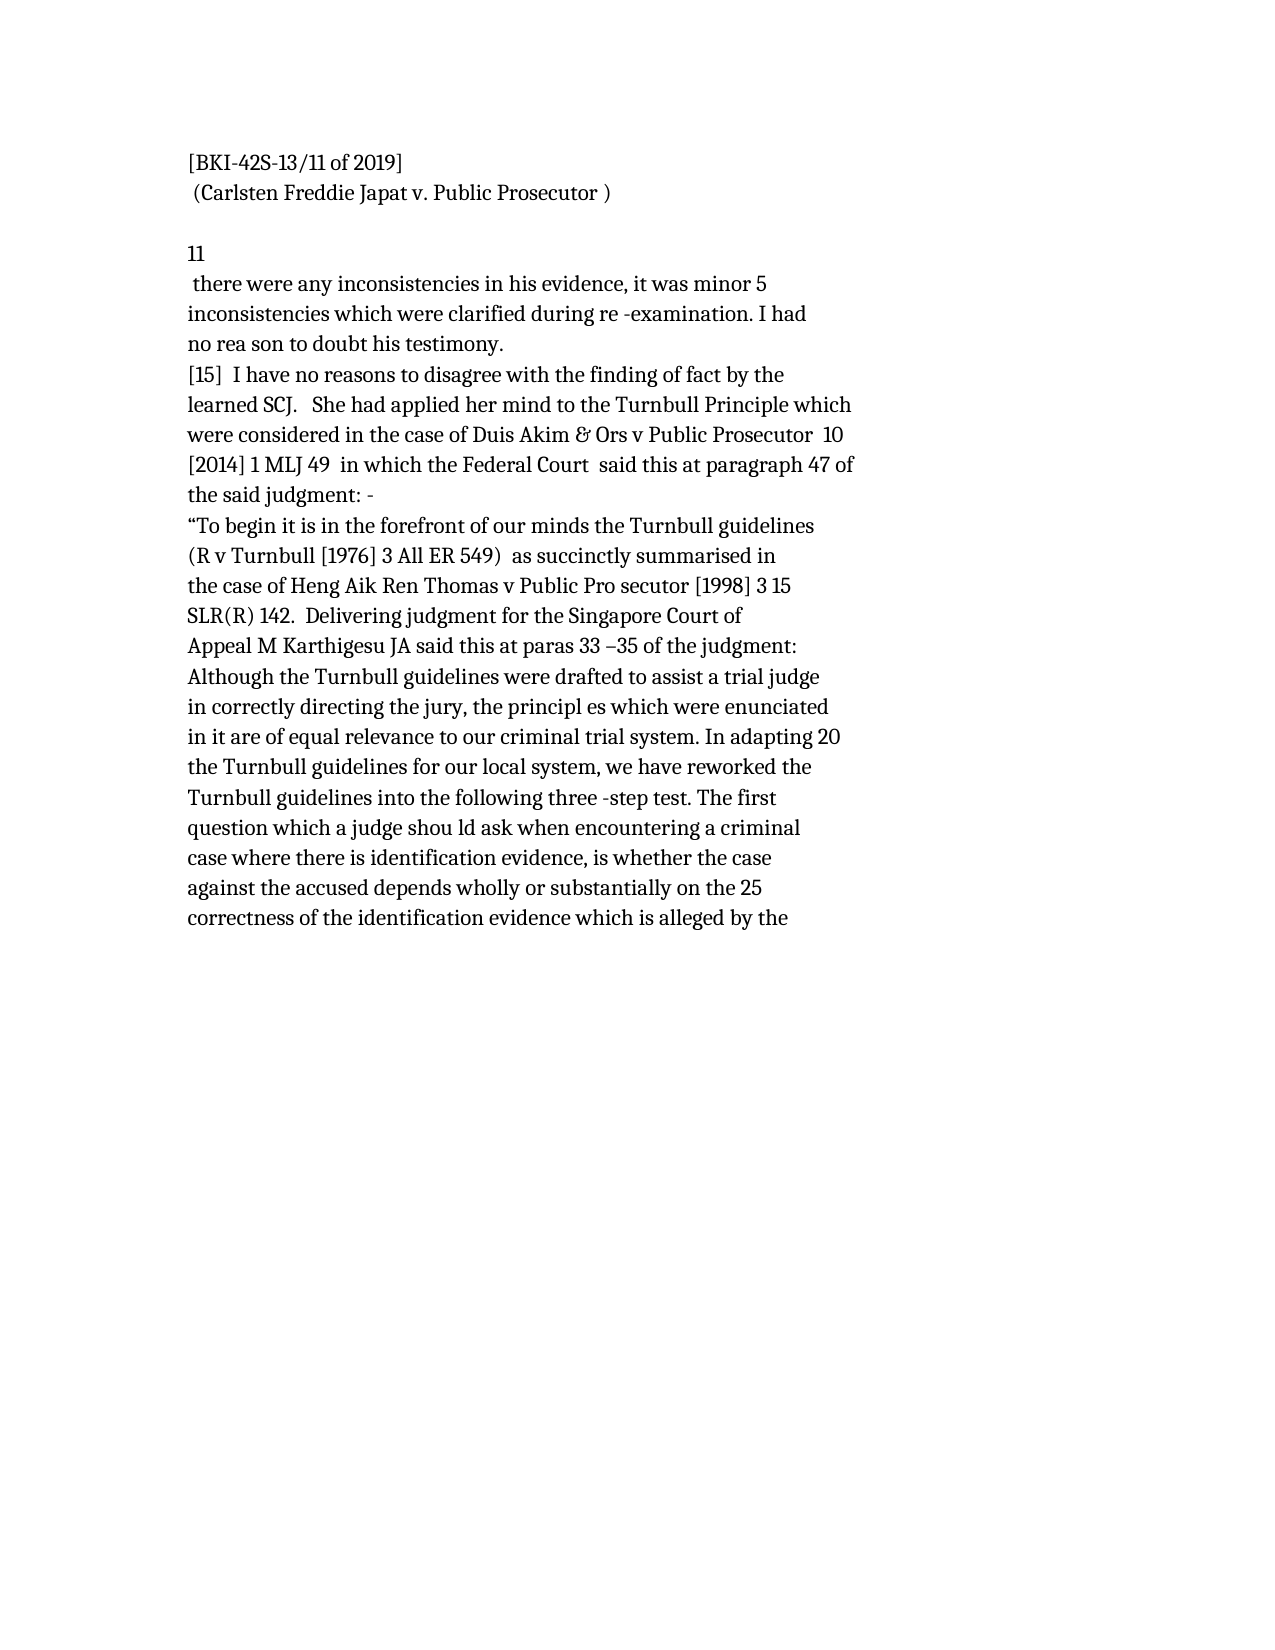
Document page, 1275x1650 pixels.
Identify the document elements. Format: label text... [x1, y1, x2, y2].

text [BKI-42S-13/11 of 2019] (Carlsten Freddie Japat v. Public Prosecutor ) 11 there were any inconsistencies in his evidence, it was minor 5 inconsistencies which were clarified during re -examination. I had no rea son to doubt his testimony. [15] I have no reasons to disagree with the finding of fact by the learned SCJ. She had applied her mind to the Turnbull Principle which were considered in the case of Duis Akim & Ors v Public Prosecutor 10 [2014] 1 MLJ 49 in which the Federal Court said this at paragraph 47 of the said judgment: - “To begin it is in the forefront of our minds the Turnbull guidelines (R v Turnbull [1976] 3 All ER 549) as succinctly summarised in the case of Heng Aik Ren Thomas v Public Pro secutor [1998] 3 15 SLR(R) 142. Delivering judgment for the Singapore Court of Appeal M Karthigesu JA said this at paras 33 –35 of the judgment: Although the Turnbull guidelines were drafted to assist a trial judge in correctly directing the jury, the principl es which were enunciated in it are of equal relevance to our criminal trial system. In adapting 20 the Turnbull guidelines for our local system, we have reworked the Turnbull guidelines into the following three -step test. The first question which a judge shou ld ask when encountering a criminal case where there is identification evidence, is whether the case against the accused depends wholly or substantially on the 25 correctness of the identification evidence which is alleged by the [187, 150, 1087, 932]
